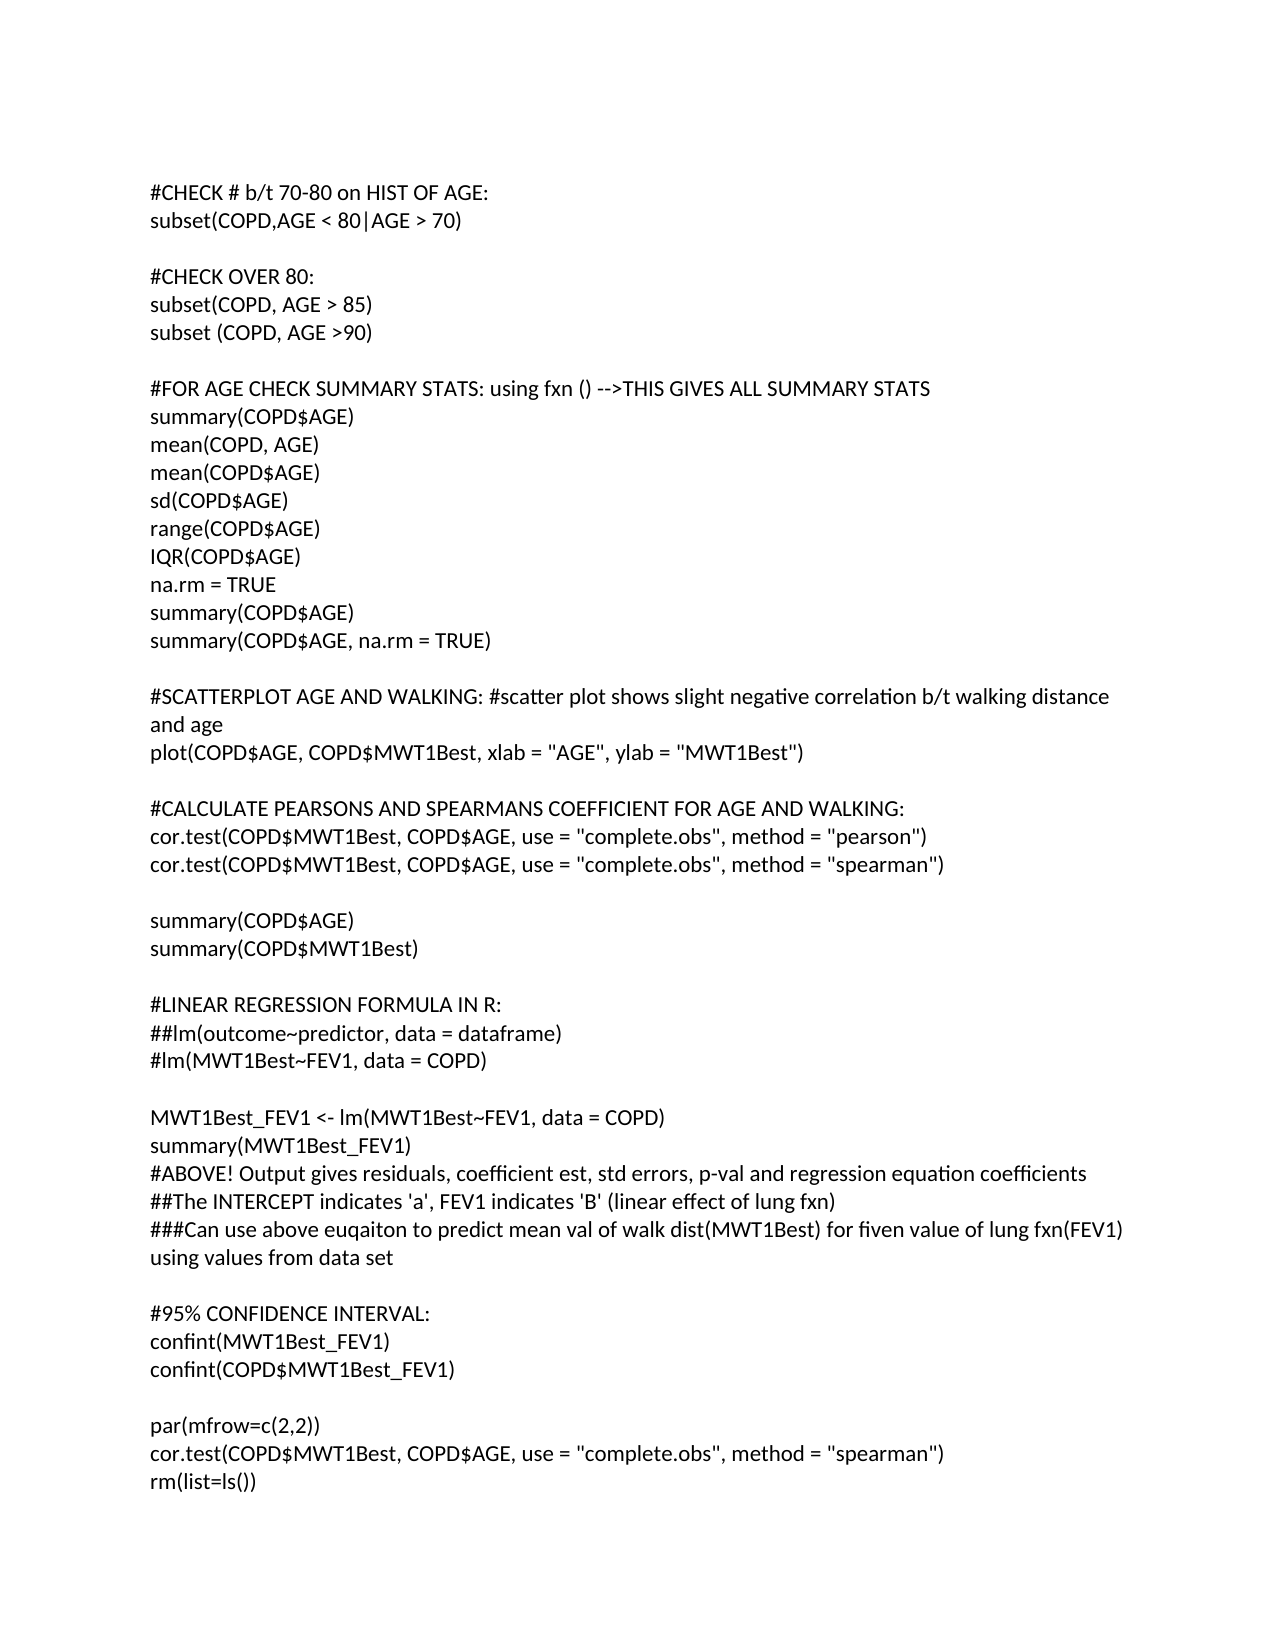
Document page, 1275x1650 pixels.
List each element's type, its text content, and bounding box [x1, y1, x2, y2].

text #95% CONFIDENCE INTERVAL: [150, 1299, 1125, 1327]
text summary(COPD$AGE) [150, 907, 1125, 934]
text cor.test(COPD$MWT1Best, COPD$AGE, use = "complete.obs", method = "pearson") [150, 822, 1125, 851]
text ###Can use above euqaiton to predict mean val of walk dist(MWT1Best) for fiven value of lung fxn(FEV1) using values from data set [150, 1215, 1125, 1271]
text summary(COPD$MWT1Best) [150, 934, 1125, 963]
text MWT1Best_FEV1 <- lm(MWT1Best~FEV1, data = COPD) [150, 1103, 1125, 1131]
text rm(list=ls()) [150, 1467, 1125, 1495]
text #CALCULATE PEARSONS AND SPEARMANS COEFFICIENT FOR AGE AND WALKING: [150, 794, 1125, 822]
text #LINEAR REGRESSION FORMULA IN R: [150, 991, 1125, 1019]
text subset(COPD,AGE < 80|AGE > 70) [150, 206, 1125, 234]
text #lm(MWT1Best~FEV1, data = COPD) [150, 1047, 1125, 1075]
text #CHECK # b/t 70-80 on HIST OF AGE: [150, 178, 1125, 206]
text summary(MWT1Best_FEV1) [150, 1131, 1125, 1159]
text par(mfrow=c(2,2)) [150, 1411, 1125, 1439]
text ##lm(outcome~predictor, data = dataframe) [150, 1019, 1125, 1047]
text subset (COPD, AGE >90) [150, 318, 1125, 346]
text #SCATTERPLOT AGE AND WALKING: #scatter plot shows slight negative correlation b/t walking distance and age [150, 682, 1125, 738]
text #FOR AGE CHECK SUMMARY STATS: using fxn () -->THIS GIVES ALL SUMMARY STATS summary(COPD$AGE) [150, 374, 1125, 430]
text mean(COPD$AGE) [150, 458, 1125, 486]
text confint(COPD$MWT1Best_FEV1) [150, 1355, 1125, 1383]
text #ABOVE! Output gives residuals, coefficient est, std errors, p-val and regression equation coefficients [150, 1159, 1125, 1187]
text IQR(COPD$AGE) [150, 542, 1125, 570]
text #CHECK OVER 80: [150, 262, 1125, 290]
text sd(COPD$AGE) [150, 486, 1125, 514]
text summary(COPD$AGE) [150, 598, 1125, 626]
text na.rm = TRUE [150, 570, 1125, 598]
text range(COPD$AGE) [150, 514, 1125, 542]
text mean(COPD, AGE) [150, 430, 1125, 458]
text summary(COPD$AGE, na.rm = TRUE) [150, 626, 1125, 654]
text cor.test(COPD$MWT1Best, COPD$AGE, use = "complete.obs", method = "spearman") [150, 1439, 1125, 1467]
text ##The INTERCEPT indicates 'a', FEV1 indicates 'B' (linear effect of lung fxn) [150, 1187, 1125, 1215]
text subset(COPD, AGE > 85) [150, 290, 1125, 318]
text plot(COPD$AGE, COPD$MWT1Best, xlab = "AGE", ylab = "MWT1Best") [150, 738, 1125, 766]
text confint(MWT1Best_FEV1) [150, 1327, 1125, 1355]
text cor.test(COPD$MWT1Best, COPD$AGE, use = "complete.obs", method = "spearman") [150, 851, 1125, 878]
